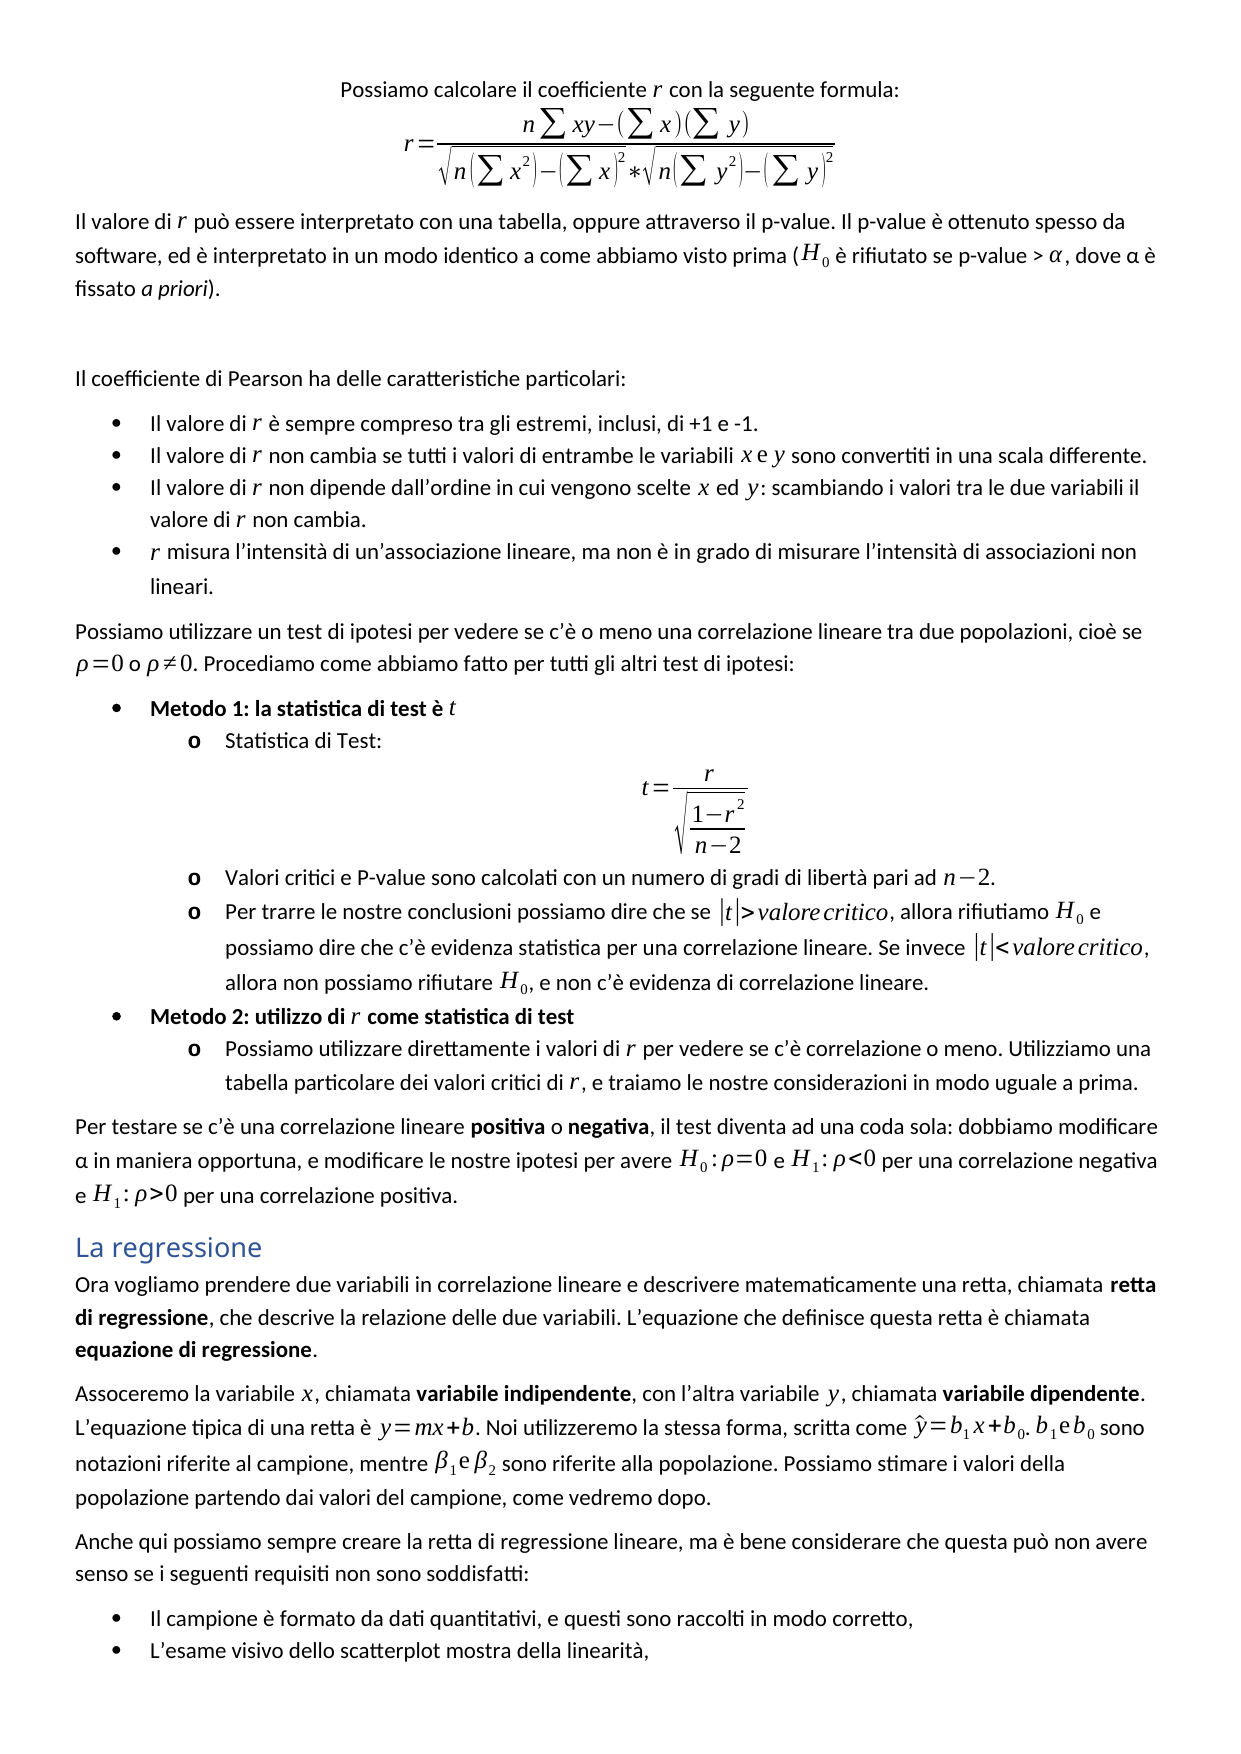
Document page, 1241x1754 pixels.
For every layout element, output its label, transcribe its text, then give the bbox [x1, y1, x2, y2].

list Il valore di non dipende dall’ordine in cui vengono scelte ed : scambiando i valori tra le due variabili il valore di non cambia. [112, 473, 1165, 533]
text Possiamo utilizzare un test di ipotesi per vedere se c’è o meno una correlazione lineare tra due popolazioni, cioè se o . Procediamo come abbiamo fatto per tutti gli altri test di ipotesi: [75, 617, 1165, 677]
list Il valore di è sempre compreso tra gli estremi, inclusi, di +1 e -1. [112, 409, 1165, 437]
text Per testare se c’è una correlazione lineare positiva o negativa, il test diventa ad una coda sola: dobbiamo modificare α in maniera opportuna, e modificare le nostre ipotesi per avere e per una correlazione negativa e per una correlazione positiva. [75, 1112, 1165, 1211]
text Possiamo calcolare il coefficiente con la seguente formula: [75, 75, 1165, 190]
text Anche qui possiamo sempre creare la retta di regressione lineare, ma è bene considerare che questa può non avere senso se i seguenti requisiti non sono soddisfatti: [75, 1527, 1165, 1588]
list Valori critici e P-value sono calcolati con un numero di gradi di libertà pari ad . [187, 863, 1165, 892]
text Ora vogliamo prendere due variabili in correlazione lineare e descrivere matematicamente una retta, chiamata retta di regressione, che descrive la relazione delle due variabili. L’equazione che definisce questa retta è chiamata equazione di regressione. [75, 1270, 1165, 1363]
list misura l’intensità di un’associazione lineare, ma non è in grado di misurare l’intensità di associazioni non lineari. [112, 537, 1165, 600]
list Statistica di Test: [187, 726, 1165, 755]
list Il campione è formato da dati quantitativi, e questi sono raccolti in modo corretto, [112, 1604, 1165, 1632]
subtitle La regressione [75, 1228, 1165, 1265]
list Metodo 1: la statistica di test è [112, 694, 1165, 722]
text Il coefficiente di Pearson ha delle caratteristiche particolari: [75, 364, 1165, 392]
list Il valore di non cambia se tutti i valori di entrambe le variabili sono convertiti in una scala differente. [112, 441, 1165, 469]
list L’esame visivo dello scatterplot mostra della linearità, [112, 1636, 1165, 1664]
text Assoceremo la variabile , chiamata variabile indipendente, con l’altra variabile , chiamata variabile dipendente. L’equazione tipica di una retta è . Noi utilizzeremo la stessa forma, scritta come . sono notazioni riferite al campione, mentre sono riferite alla popolazione. Possiamo stimare i valori della popolazione partendo dai valori del campione, come vedremo dopo. [75, 1379, 1165, 1511]
list Metodo 2: utilizzo di come statistica di test [112, 1002, 1165, 1030]
text Il valore di può essere interpretato con una tabella, oppure attraverso il p-value. Il p-value è ottenuto spesso da software, ed è interpretato in un modo identico a come abbiamo visto prima ( è rifiutato se p-value > , dove α è fissato a priori). [75, 207, 1165, 303]
list Possiamo utilizzare direttamente i valori di per vedere se c’è correlazione o meno. Utilizziamo una tabella particolare dei valori critici di , e traiamo le nostre considerazioni in modo uguale a prima. [187, 1034, 1165, 1096]
list Per trarre le nostre conclusioni possiamo dire che se , allora rifiutiamo e possiamo dire che c’è evidenza statistica per una correlazione lineare. Se invece , allora non possiamo rifiutare , e non c’è evidenza di correlazione lineare. [187, 896, 1165, 998]
